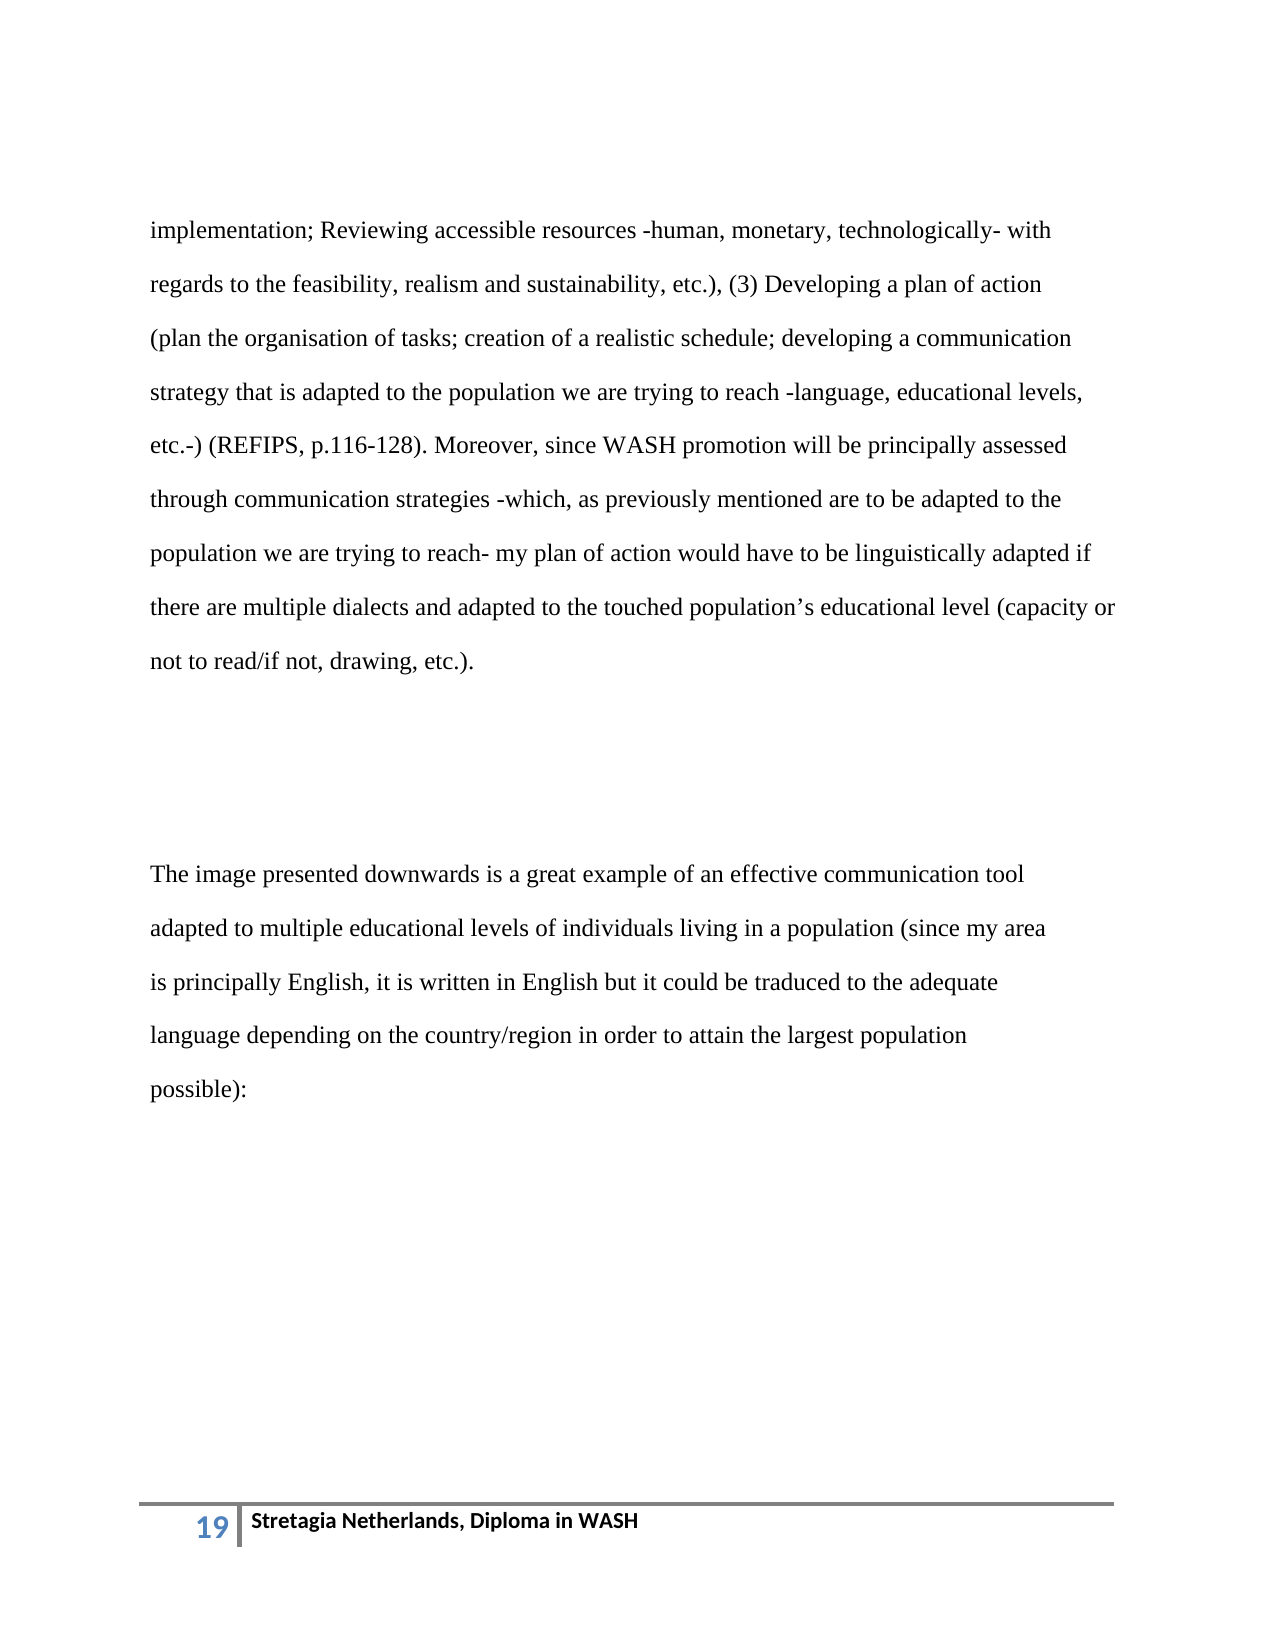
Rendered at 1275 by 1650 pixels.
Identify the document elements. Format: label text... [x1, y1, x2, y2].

text etc.-) (REFIPS, p.116-128). Moreover, since WASH promotion will be principally assessed [150, 431, 1125, 459]
text implementation; Reviewing accessible resources -human, monetary, technologically- with [150, 215, 1125, 244]
text there are multiple dialects and adapted to the touched population’s educational level (capacity or [150, 592, 1125, 621]
text population we are trying to reach- my plan of action would have to be linguistically adapted if [150, 538, 1125, 567]
text not to read/if not, drawing, etc.). [150, 646, 1125, 675]
text through communication strategies -which, as previously mentioned are to be adapted to the [150, 484, 1125, 513]
text The image presented downwards is a great example of an effective communication tool [150, 859, 1125, 888]
text is principally English, it is written in English but it could be traduced to the adequate [150, 967, 1125, 995]
text regards to the feasibility, realism and sustainability, etc.), (3) Developing a plan of action [150, 269, 1125, 298]
text language depending on the country/region in order to attain the largest population [150, 1020, 1125, 1049]
text adapted to multiple educational levels of individuals living in a population (since my area [150, 913, 1125, 941]
text (plan the organisation of tasks; creation of a realistic schedule; developing a communication [150, 323, 1125, 352]
text possible): [150, 1074, 1125, 1135]
text strategy that is adapted to the population we are trying to reach -language, educational levels, [150, 377, 1125, 405]
